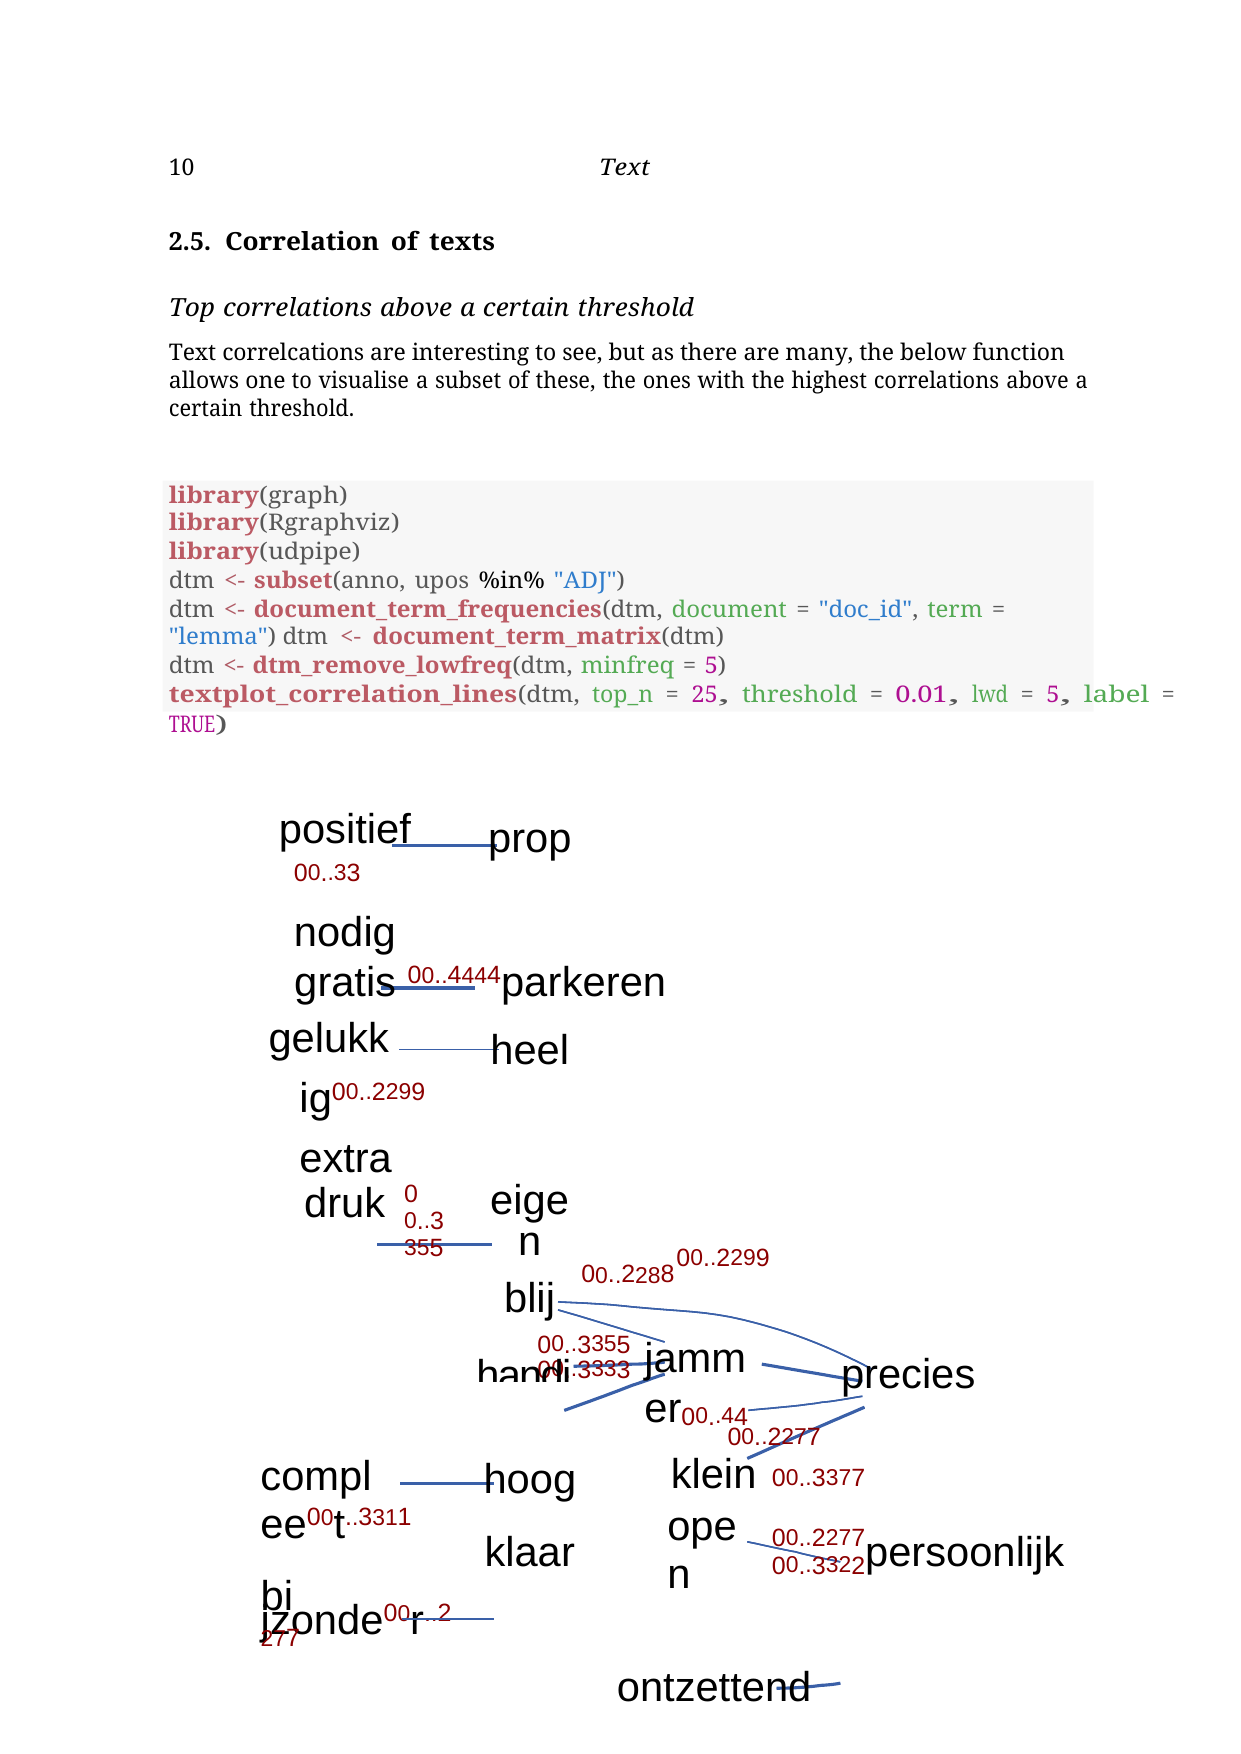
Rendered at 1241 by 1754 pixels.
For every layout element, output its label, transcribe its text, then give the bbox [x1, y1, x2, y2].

text jammer00..44 [644, 1333, 821, 1434]
text precies [841, 1365, 1217, 1395]
subtitle Correlation of texts [169, 223, 1217, 257]
text positief 00..33 nodig [279, 804, 449, 955]
text heel [490, 1025, 1217, 1073]
text dtm <- dtm_remove_lowfreq(dtm, minfreq = 5) [169, 651, 1217, 679]
text 00..2277 [772, 1528, 1217, 1551]
text gratis 00..4444parkeren [294, 957, 1217, 1005]
text gelukkig00..2299 extra [268, 1013, 454, 1181]
text 00..3355 [404, 1181, 452, 1262]
text 00..3355 [150, 1333, 630, 1358]
text klein [671, 1451, 760, 1498]
text library(graph) library(Rgraphviz) library(udpipe) [169, 481, 491, 566]
text open [667, 1502, 760, 1597]
text 00..3322persoonlijk [772, 1551, 868, 1571]
text complee00t..3311 [260, 1451, 452, 1547]
text 00..3333 [150, 1358, 630, 1383]
text hoog [483, 1455, 576, 1503]
text textplot_correlation_lines(dtm, top_n = 25, threshold = 0.01, lwd = 5, label = TRUE) [169, 679, 1217, 738]
text ontzettend [534, 1664, 894, 1711]
text 00..2288 00..2299 [582, 1243, 1217, 1288]
text prop [488, 813, 1217, 861]
subtitle Top correlations above a certain threshold [169, 290, 1217, 324]
text 00..3377 [772, 1463, 1217, 1491]
text dtm <- document_term_frequencies(dtm, document = "doc_id", term = "lemma") dtm <- document_term_matrix(dtm) [169, 594, 1052, 651]
text blij [478, 1273, 580, 1321]
text 00..3322persoonlijk [1040, 1551, 1217, 1571]
text druk [304, 1181, 385, 1227]
text bijzonde00r..2277 [260, 1591, 452, 1664]
text klaar [484, 1551, 576, 1571]
text dtm <- subset(anno, upos %in% "ADJ") [169, 566, 1217, 594]
text Text correlcations are interesting to see, but as there are many, the below function allows one to visualise a subset of these, the ones with the highest correlations above a certain threshold. [169, 338, 1102, 423]
text eigen [478, 1181, 580, 1264]
text 00..3322persoonlijk [871, 1551, 1037, 1571]
